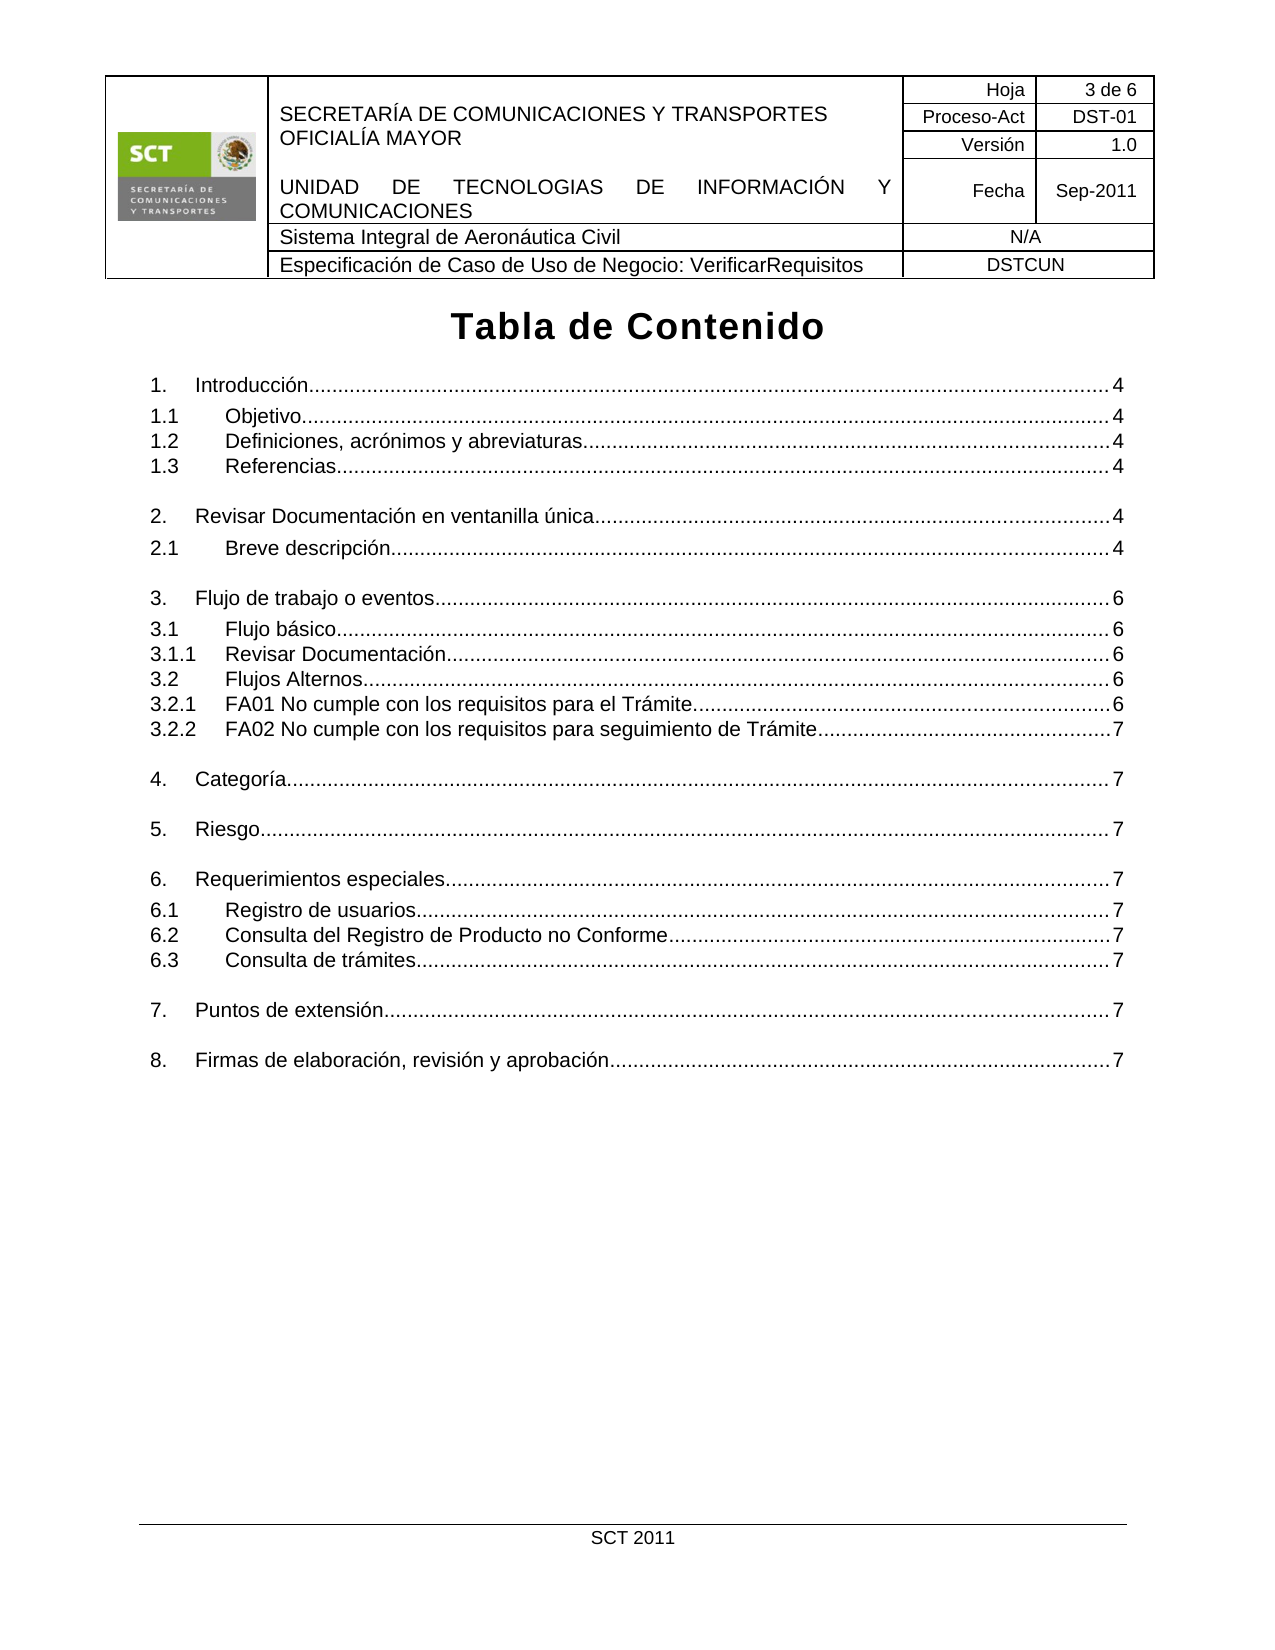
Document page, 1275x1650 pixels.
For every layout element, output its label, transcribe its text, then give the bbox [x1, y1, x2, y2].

text 3.1 Flujo básico 6 [150, 616, 1125, 641]
text 2. Revisar Documentación en ventanilla única 4 [150, 503, 1125, 528]
text 1.2 Definiciones, acrónimos y abreviaturas 4 [150, 428, 1125, 453]
text 3.2.2 FA02 No cumple con los requisitos para seguimiento de Trámite 7 [150, 716, 1125, 741]
text 5. Riesgo 7 [150, 816, 1125, 841]
text 8. Firmas de elaboración, revisión y aprobación 7 [150, 1047, 1125, 1072]
text 3. Flujo de trabajo o eventos 6 [150, 584, 1125, 609]
text 1. Introducción 4 [150, 372, 1125, 397]
text 7. Puntos de extensión 7 [150, 997, 1125, 1022]
subtitle Tabla de Contenido [150, 304, 1125, 347]
text 3.2 Flujos Alternos 6 [150, 666, 1125, 691]
text 6.3 Consulta de trámites 7 [150, 947, 1125, 972]
text 6.1 Registro de usuarios 7 [150, 897, 1125, 922]
text 3.2.1 FA01 No cumple con los requisitos para el Trámite. 6 [150, 691, 1125, 716]
text 6.2 Consulta del Registro de Producto no Conforme 7 [150, 922, 1125, 947]
text 4. Categoría 7 [150, 766, 1125, 791]
text 2.1 Breve descripción 4 [150, 534, 1125, 559]
text 1.1 Objetivo 4 [150, 403, 1125, 428]
text 6. Requerimientos especiales 7 [150, 866, 1125, 891]
text 1.3 Referencias 4 [150, 453, 1125, 478]
text 3.1.1 Revisar Documentación 6 [150, 641, 1125, 666]
